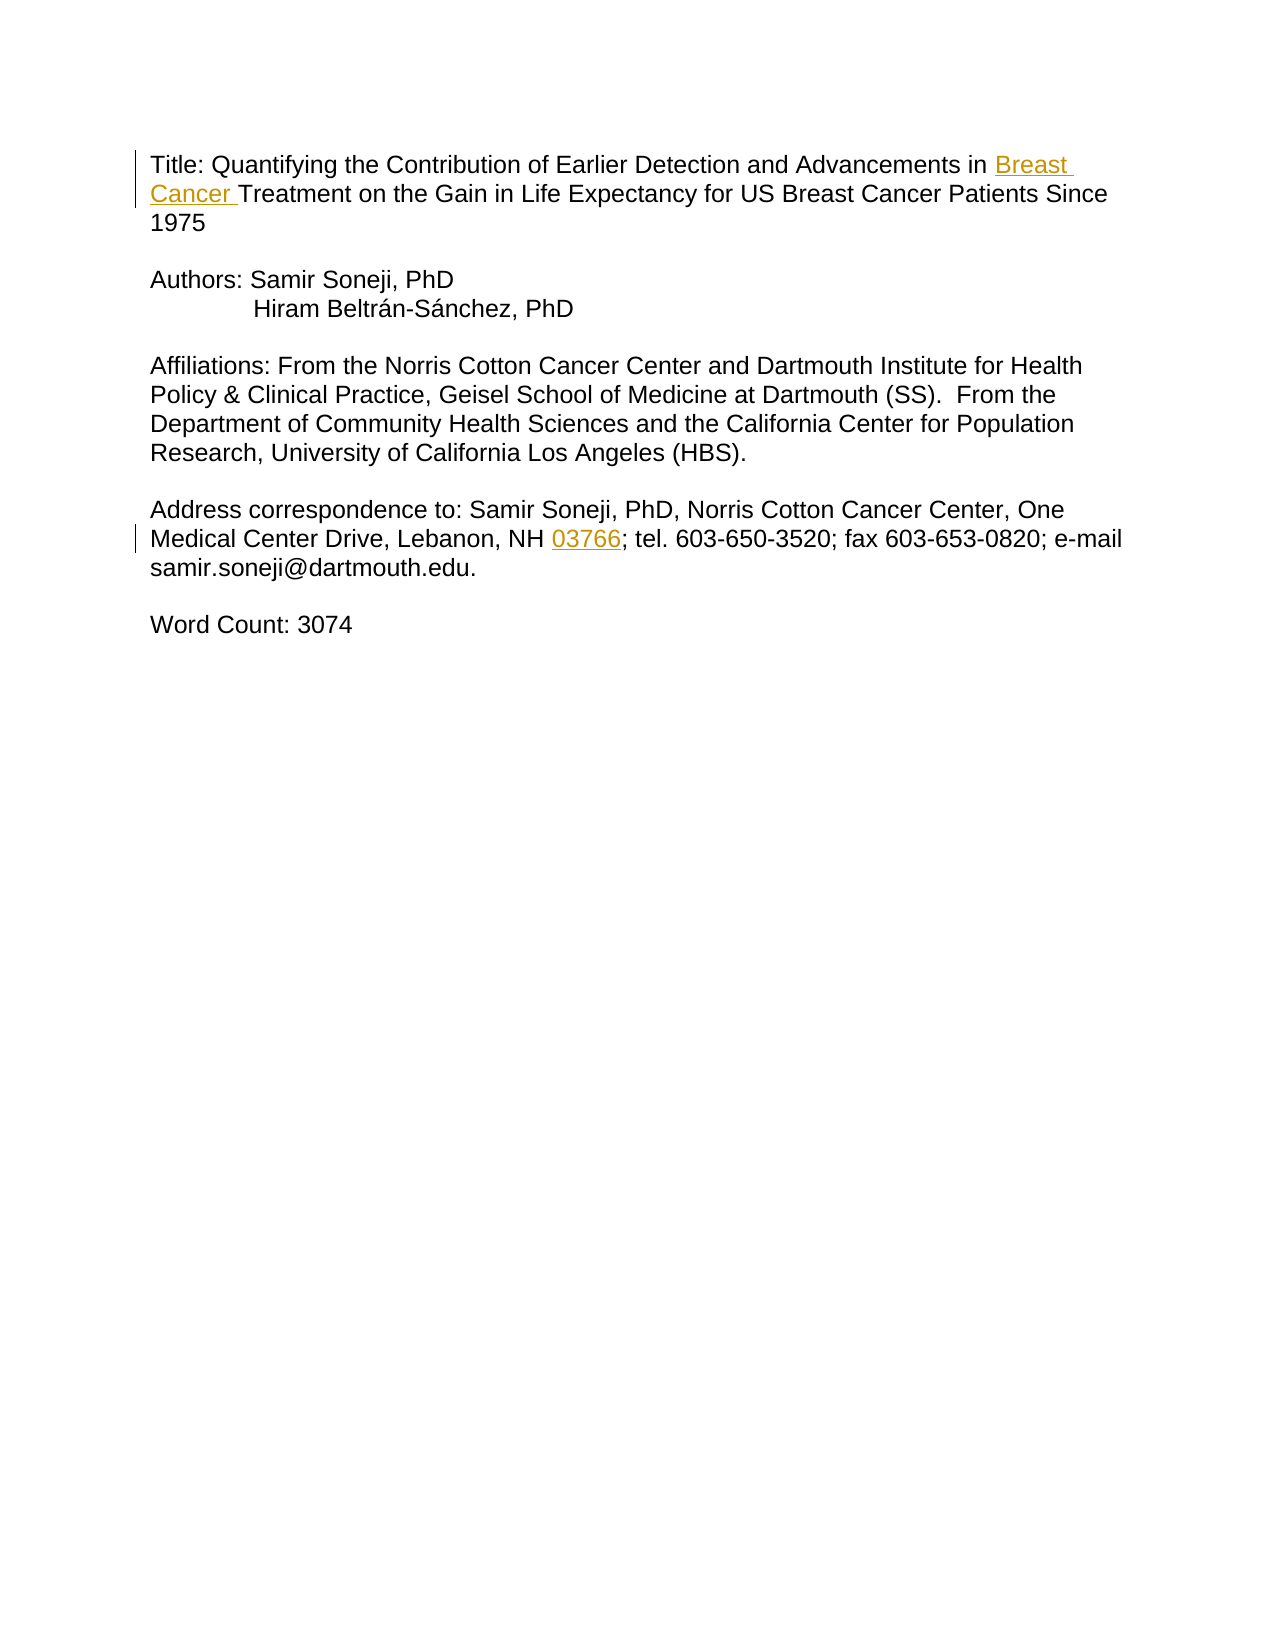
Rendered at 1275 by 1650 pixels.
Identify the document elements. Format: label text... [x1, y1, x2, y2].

text Authors: Samir Soneji, PhD [150, 265, 1125, 294]
text Hiram Beltrán-Sánchez, PhD [150, 294, 1125, 322]
text Address correspondence to: Samir Soneji, PhD, Norris Cotton Cancer Center, One Medical Center Drive, Lebanon, NH ; tel. 603-650-3520; fax 603-653-0820; e-mail samir.soneji@dartmouth.edu. [150, 495, 1125, 581]
text Title: Quantifying the Contribution of Earlier Detection and Advancements in Treatment on the Gain in Life Expectancy for US Breast Cancer Patients Since 1975 [150, 150, 1125, 236]
text Word Count: 3074 [150, 610, 1125, 639]
text Affiliations: From the Norris Cotton Cancer Center and Dartmouth Institute for Health Policy & Clinical Practice, Geisel School of Medicine at Dartmouth (SS). From the Department of Community Health Sciences and the California Center for Population Research, University of California Los Angeles (HBS). [150, 351, 1125, 466]
